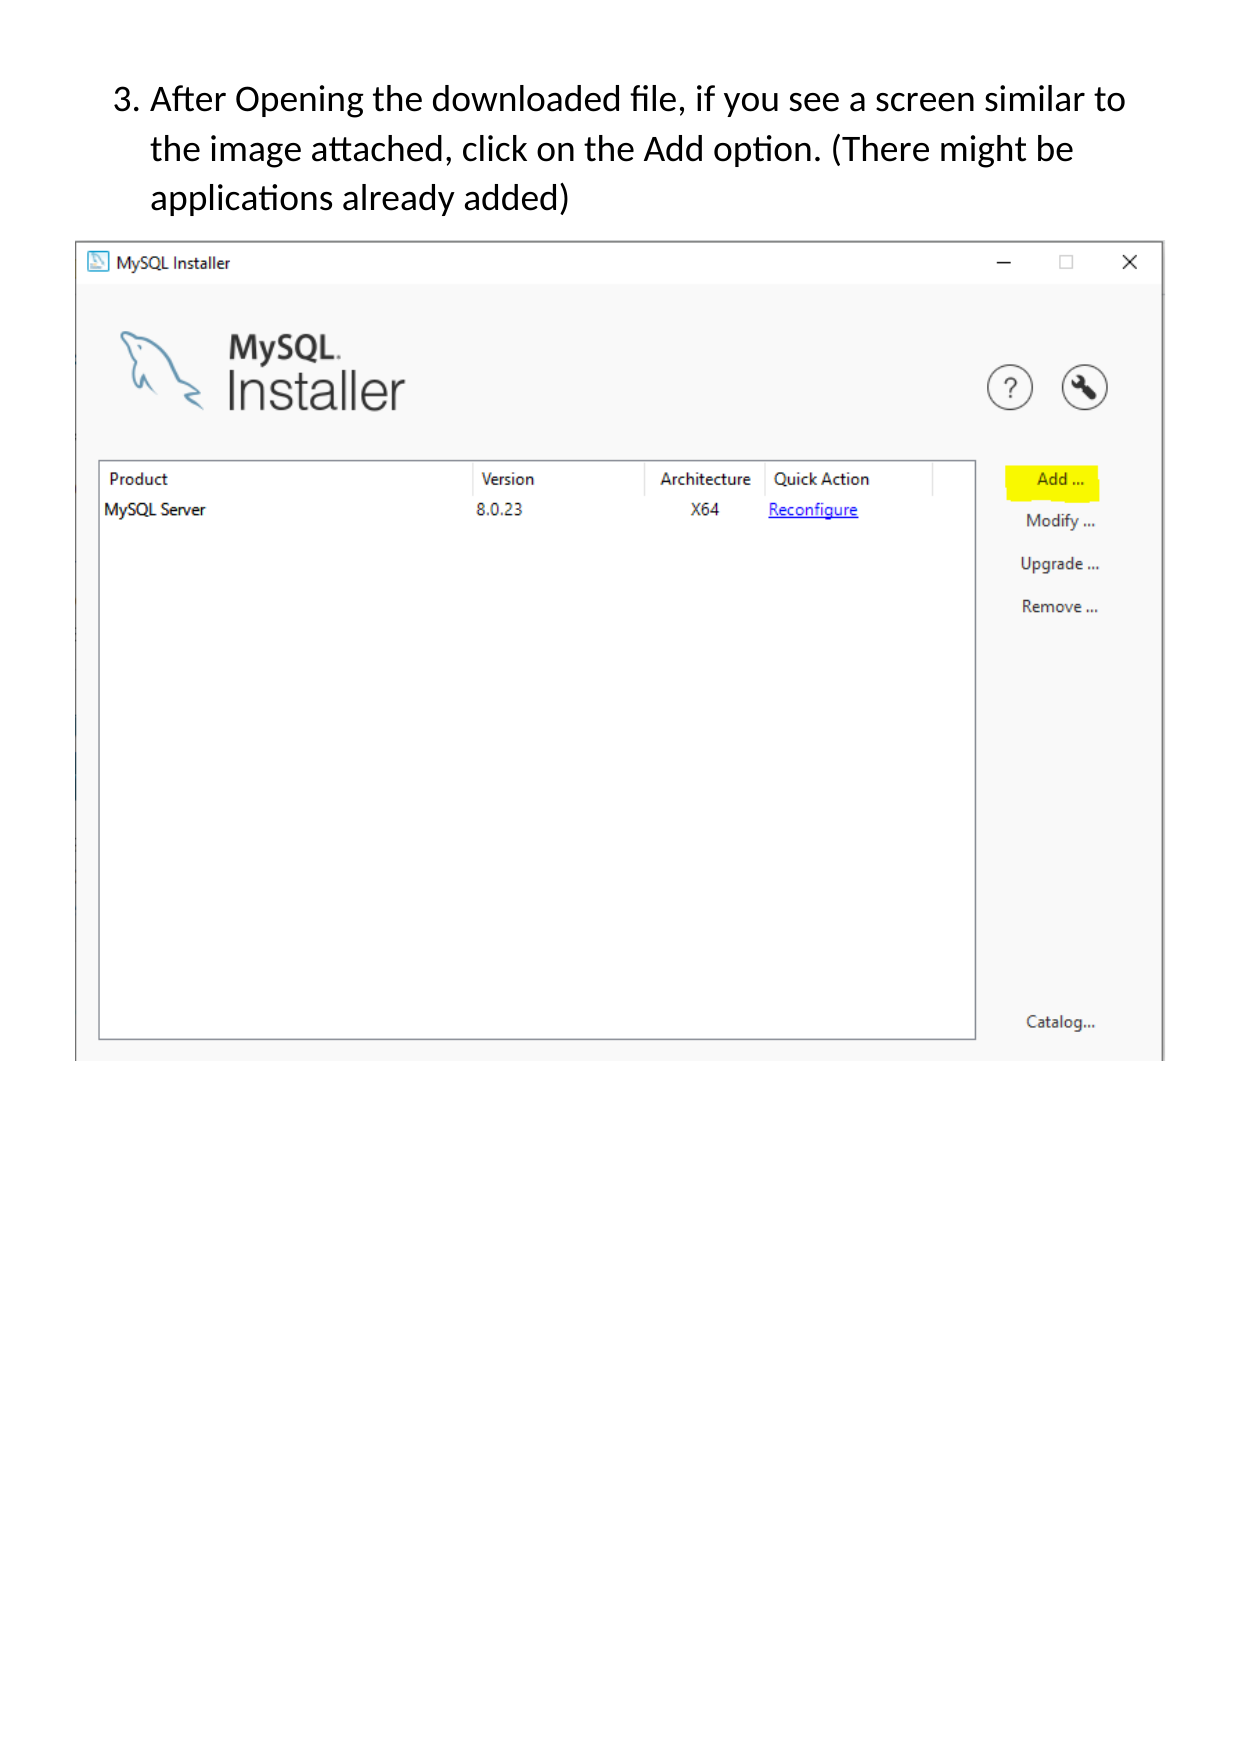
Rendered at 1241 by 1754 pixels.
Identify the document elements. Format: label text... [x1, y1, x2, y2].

list After Opening the downloaded file, if you see a screen similar to the image attached, click on the Add option. (There might be applications already added) [112, 75, 1165, 220]
picture [75, 240, 1166, 1061]
